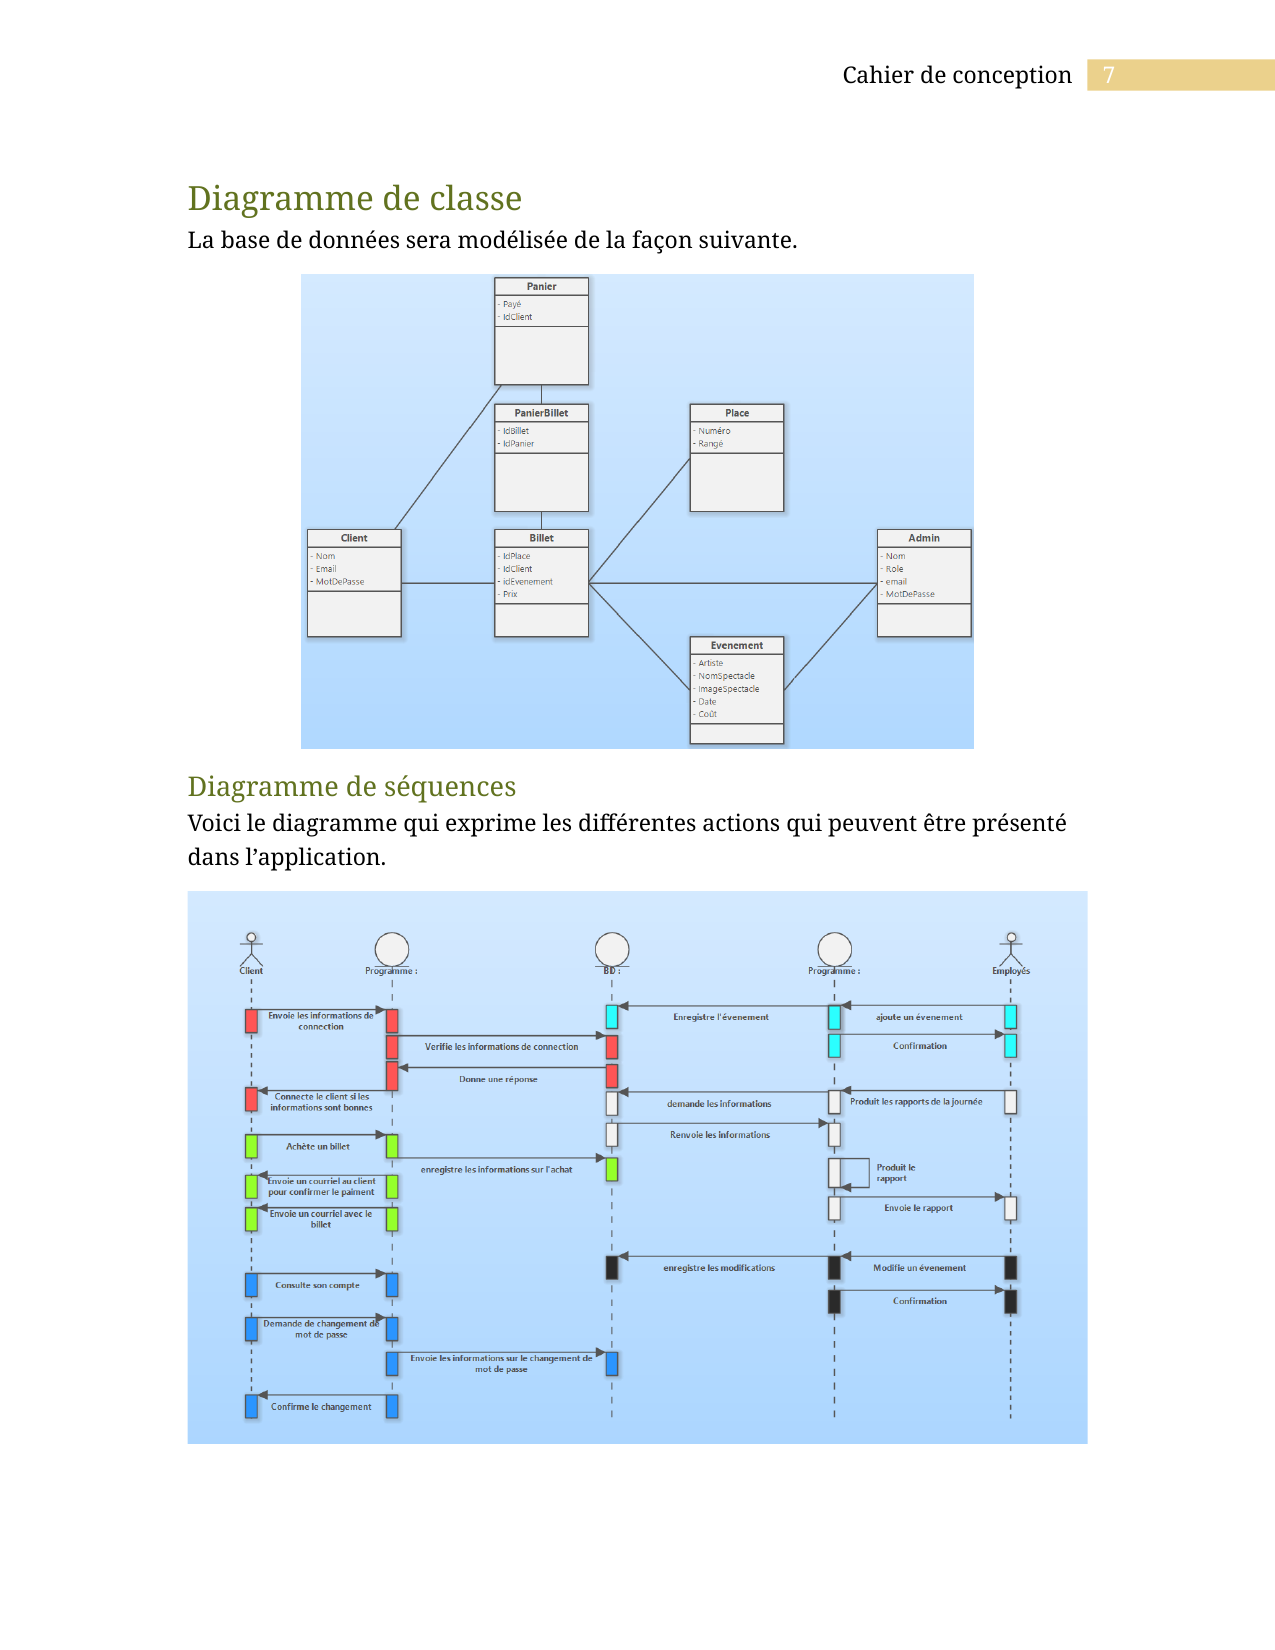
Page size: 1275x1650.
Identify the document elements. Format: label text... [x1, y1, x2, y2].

text Voici le diagramme qui exprime les différentes actions qui peuvent être présenté dans l’application. [187, 807, 1087, 872]
subtitle Diagramme de classe [187, 175, 1087, 220]
text La base de données sera modélisée de la façon suivante. [187, 224, 1087, 255]
subtitle Diagramme de séquences [187, 767, 1087, 804]
picture [301, 274, 974, 749]
picture [187, 891, 1088, 1444]
